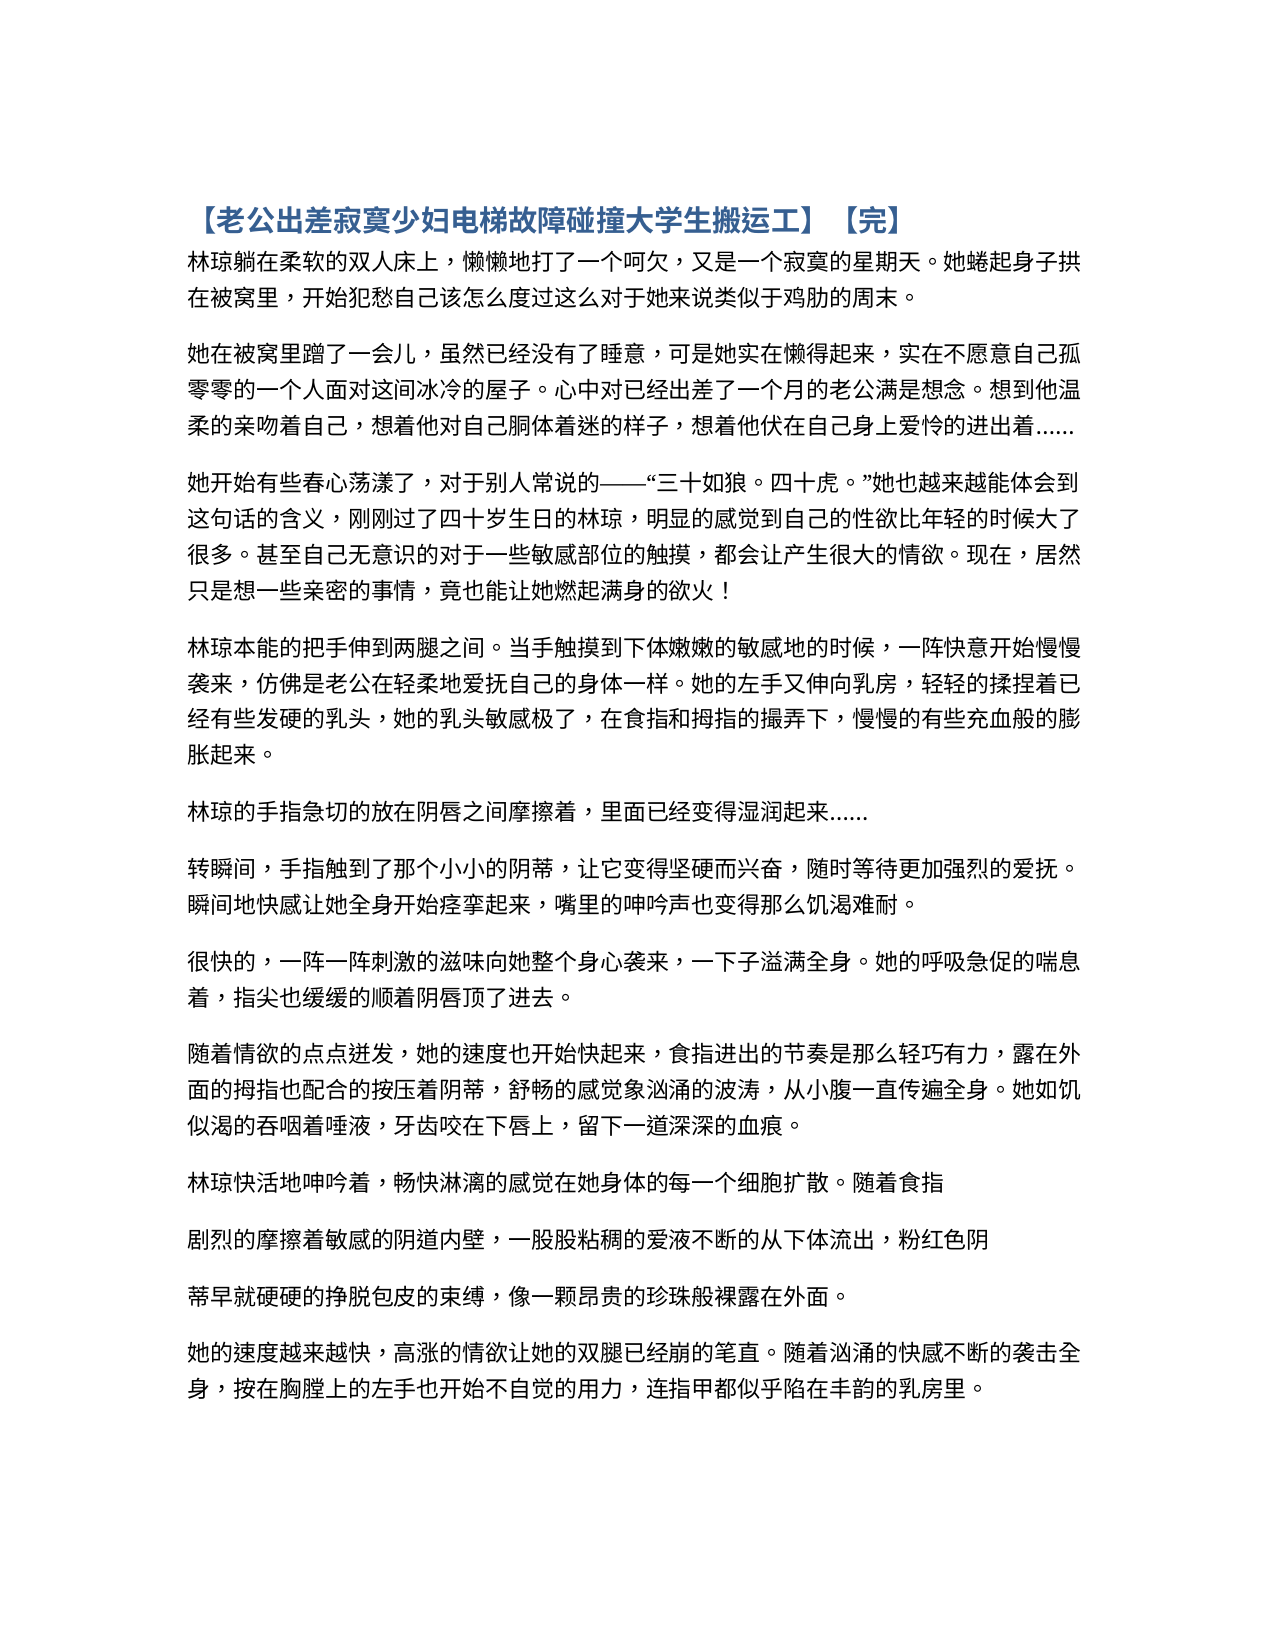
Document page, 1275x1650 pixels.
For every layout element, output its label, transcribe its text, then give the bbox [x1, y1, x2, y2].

text 她的速度越来越快，高涨的情欲让她的双腿已经崩的笔直。随着汹涌的快感不断的袭击全身，按在胸膛上的左手也开始不自觉的用力，连指甲都似乎陷在丰韵的乳房里。 [187, 1337, 1087, 1404]
text 她开始有些春心荡漾了，对于别人常说的——“三十如狼。四十虎。”她也越来越能体会到这句话的含义，刚刚过了四十岁生日的林琼，明显的感觉到自己的性欲比年轻的时候大了很多。甚至自己无意识的对于一些敏感部位的触摸，都会让产生很大的情欲。现在，居然只是想一些亲密的事情，竟也能让她燃起满身的欲火！ [187, 467, 1087, 606]
text 林琼躺在柔软的双人床上，懒懒地打了一个呵欠，又是一个寂寞的星期天。她蜷起身子拱在被窝里，开始犯愁自己该怎么度过这么对于她来说类似于鸡肋的周末。 [187, 246, 1087, 313]
text 她在被窝里蹭了一会儿，虽然已经没有了睡意，可是她实在懒得起来，实在不愿意自己孤零零的一个人面对这间冰冷的屋子。心中对已经出差了一个月的老公满是想念。想到他温柔的亲吻着自己，想着他对自己胴体着迷的样子，想着他伏在自己身上爱怜的进出着…… [187, 338, 1087, 441]
text 转瞬间，手指触到了那个小小的阴蒂，让它变得坚硬而兴奋，随时等待更加强烈的爱抚。瞬间地快感让她全身开始痉挛起来，嘴里的呻吟声也变得那么饥渴难耐。 [187, 853, 1087, 920]
text 随着情欲的点点迸发，她的速度也开始快起来，食指进出的节奏是那么轻巧有力，露在外面的拇指也配合的按压着阴蒂，舒畅的感觉象汹涌的波涛，从小腹一直传遍全身。她如饥似渴的吞咽着唾液，牙齿咬在下唇上，留下一道深深的血痕。 [187, 1038, 1087, 1141]
text 林琼的手指急切的放在阴唇之间摩擦着，里面已经变得湿润起来…… [187, 796, 1087, 827]
text 很快的，一阵一阵刺激的滋味向她整个身心袭来，一下子溢满全身。她的呼吸急促的喘息着，指尖也缓缓的顺着阴唇顶了进去。 [187, 946, 1087, 1013]
text 蒂早就硬硬的挣脱包皮的束缚，像一颗昂贵的珍珠般裸露在外面。 [187, 1281, 1087, 1312]
text 剧烈的摩擦着敏感的阴道内壁，一股股粘稠的爱液不断的从下体流出，粉红色阴 [187, 1224, 1087, 1255]
subtitle 【老公出差寂寞少妇电梯故障碰撞大学生搬运工】【完】 [187, 200, 1087, 240]
text 林琼快活地呻吟着，畅快淋漓的感觉在她身体的每一个细胞扩散。随着食指 [187, 1167, 1087, 1198]
text 林琼本能的把手伸到两腿之间。当手触摸到下体嫩嫩的敏感地的时候，一阵快意开始慢慢袭来，仿佛是老公在轻柔地爱抚自己的身体一样。她的左手又伸向乳房，轻轻的揉捏着已经有些发硬的乳头，她的乳头敏感极了，在食指和拇指的撮弄下，慢慢的有些充血般的膨胀起来。 [187, 632, 1087, 771]
